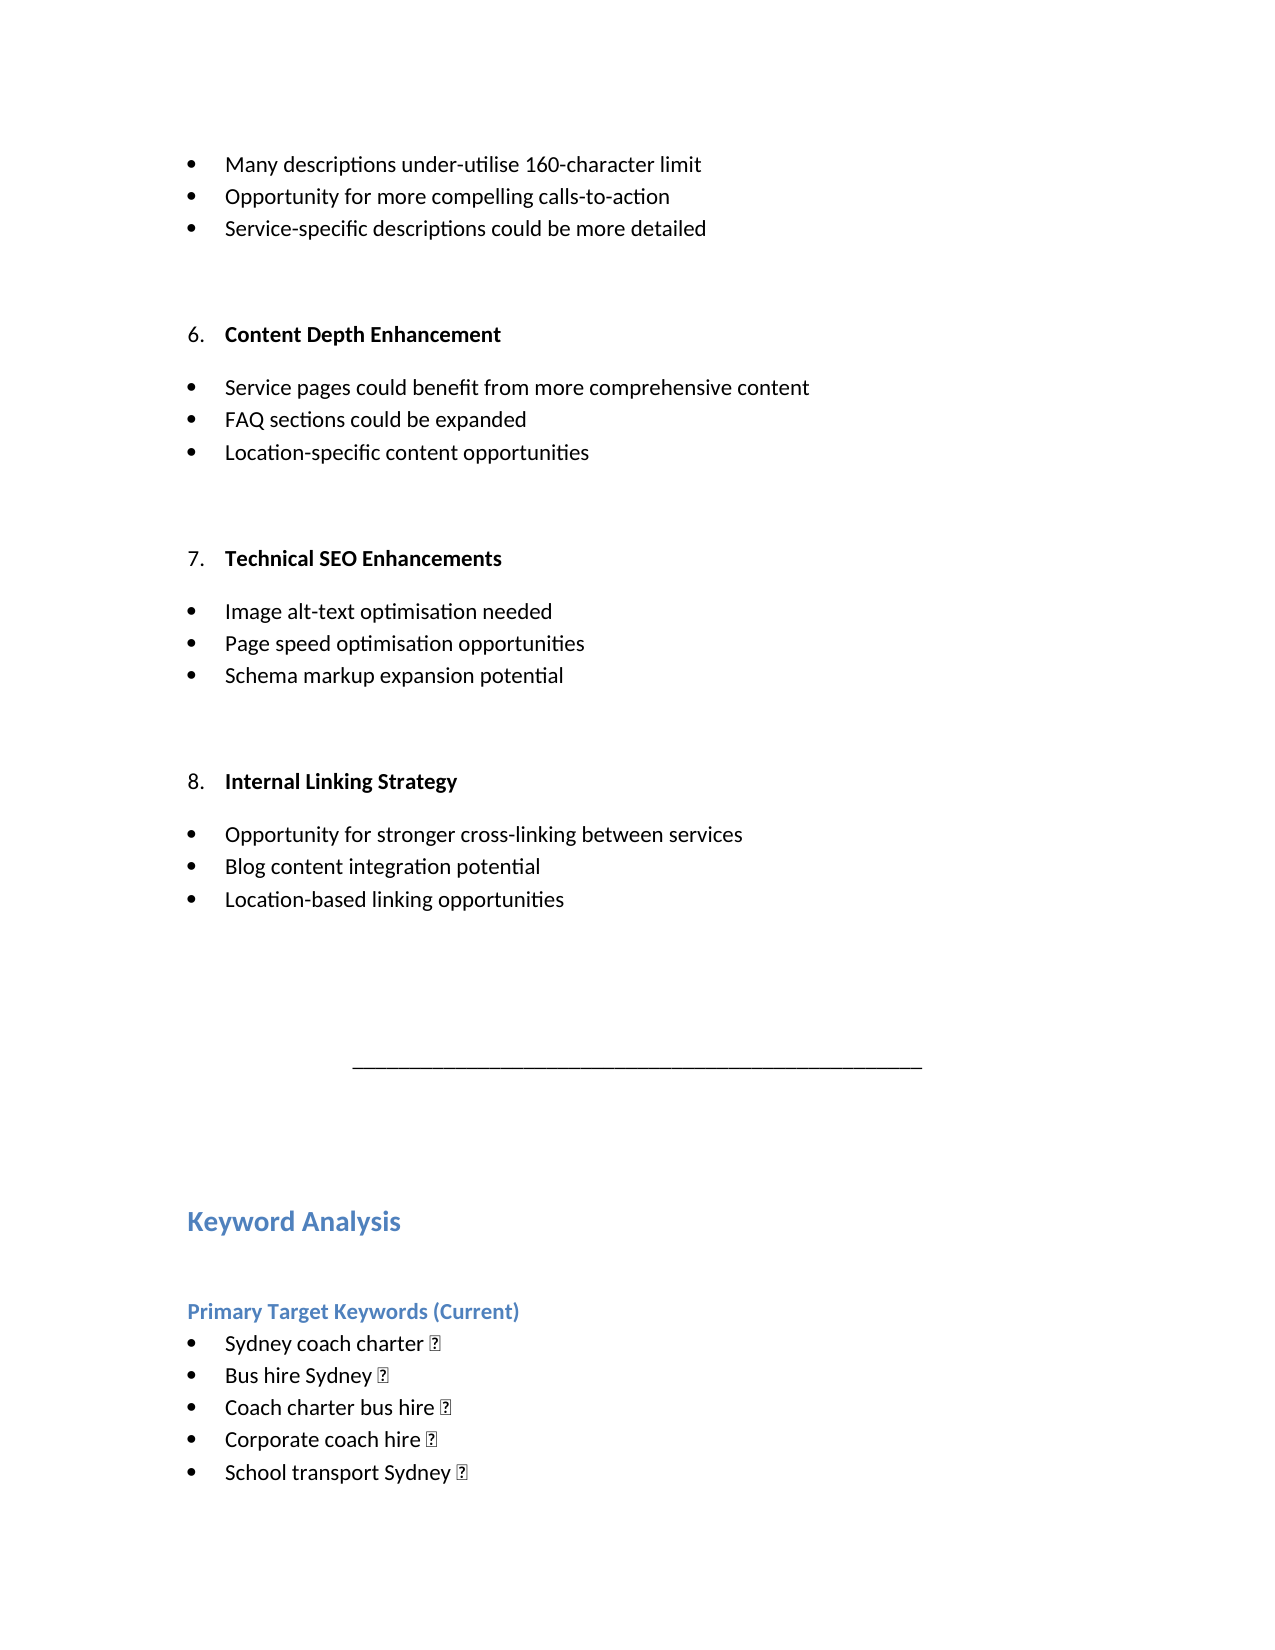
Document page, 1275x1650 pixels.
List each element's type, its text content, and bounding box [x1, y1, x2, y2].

list Bus hire Sydney ✅ [187, 1361, 1087, 1389]
list Opportunity for stronger cross-linking between services [187, 820, 1087, 848]
list Service-specific descriptions could be more detailed [187, 214, 1087, 242]
list Location-based linking opportunities [187, 885, 1087, 913]
list Coach charter bus hire ✅ [187, 1393, 1087, 1421]
list Image alt-text optimisation needed [187, 597, 1087, 625]
list Internal Linking Strategy [187, 767, 1087, 795]
list Technical SEO Enhancements [187, 544, 1087, 572]
list Many descriptions under-utilise 160-character limit [187, 150, 1087, 178]
text __________________________________________________ [187, 1044, 1087, 1072]
subtitle Keyword Analysis [187, 1203, 1087, 1238]
list Corporate coach hire ✅ [187, 1426, 1087, 1453]
list Content Depth Enhancement [187, 320, 1087, 348]
list Location-specific content opportunities [187, 438, 1087, 466]
list FAQ sections could be expanded [187, 406, 1087, 434]
list Page speed optimisation opportunities [187, 629, 1087, 657]
list School transport Sydney ✅ [187, 1458, 1087, 1486]
list Service pages could benefit from more comprehensive content [187, 373, 1087, 401]
list Opportunity for more compelling calls-to-action [187, 182, 1087, 210]
list Sydney coach charter ✅ [187, 1329, 1087, 1357]
list Blog content integration potential [187, 852, 1087, 881]
list Schema markup expansion potential [187, 661, 1087, 689]
subtitle Primary Target Keywords (Current) [187, 1297, 1087, 1325]
